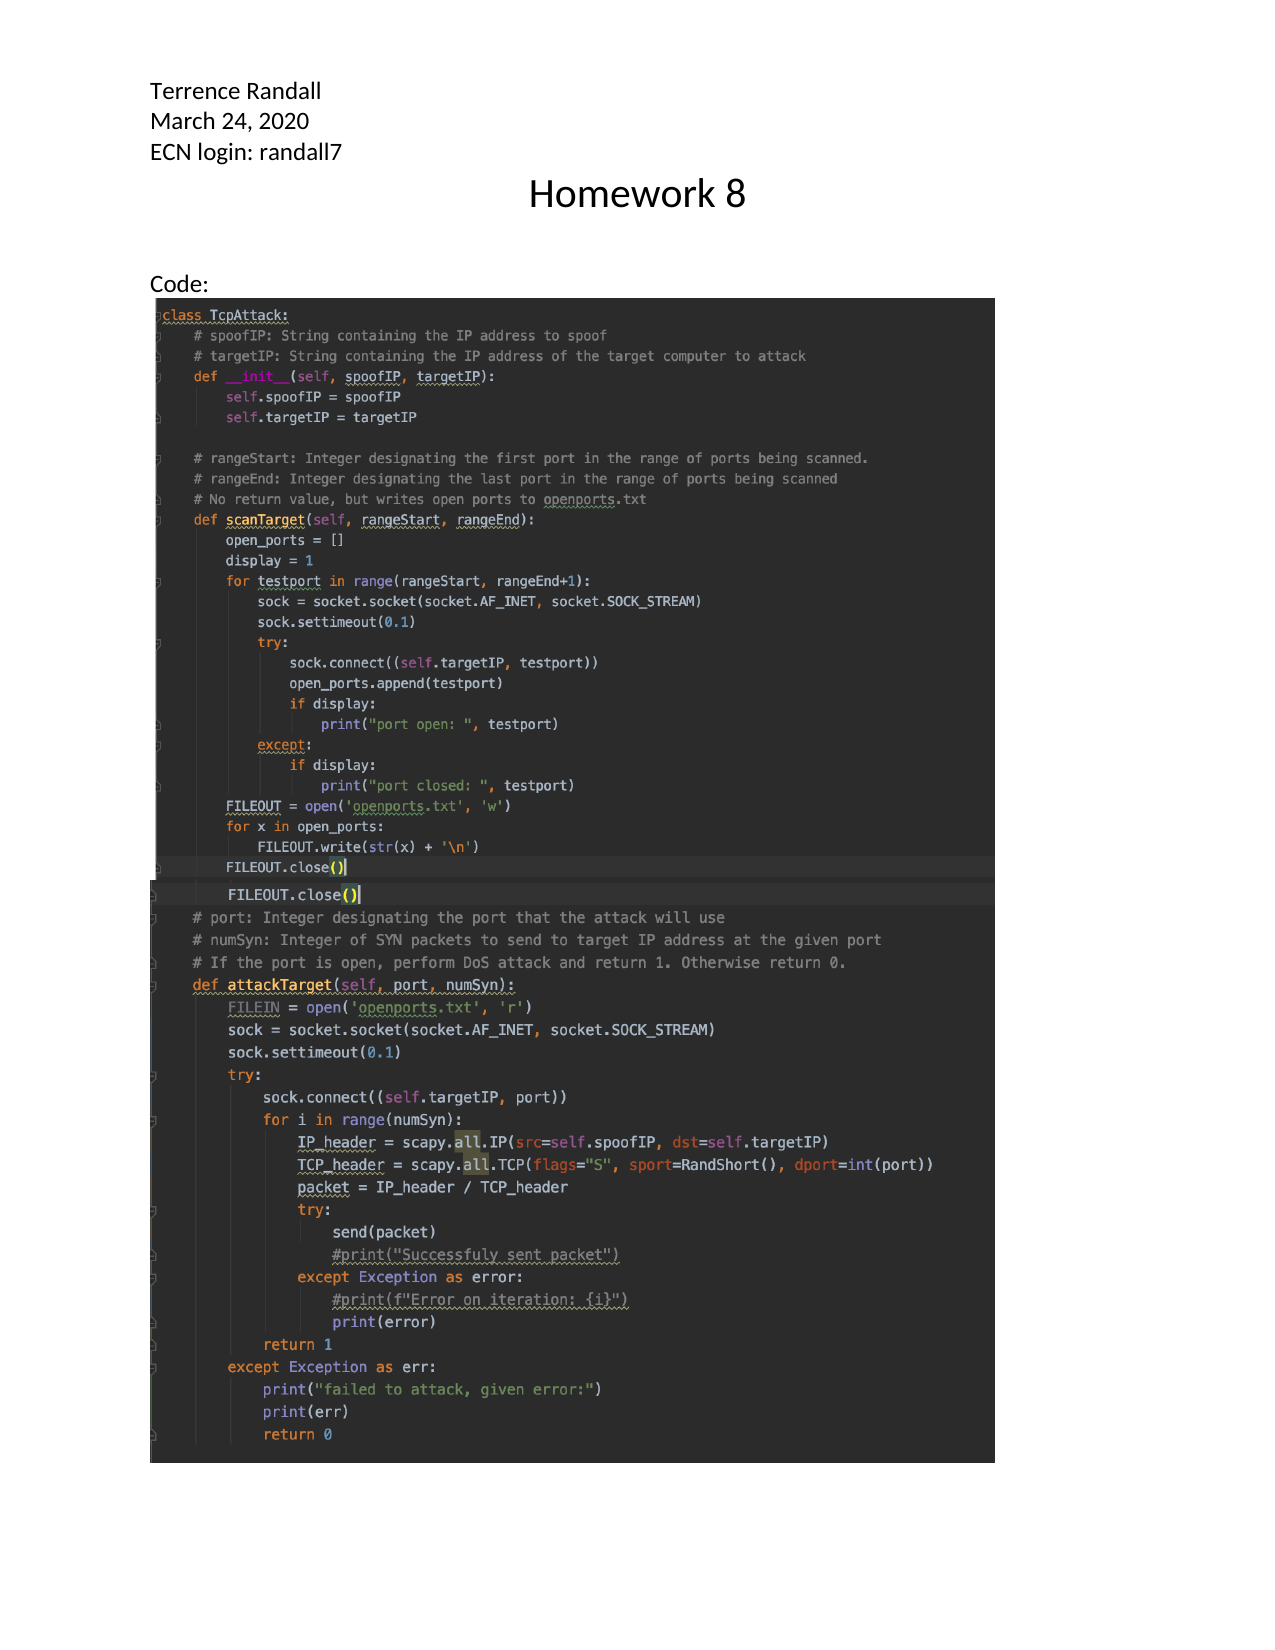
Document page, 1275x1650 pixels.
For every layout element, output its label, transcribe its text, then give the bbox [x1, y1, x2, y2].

picture [150, 298, 995, 1463]
text Code: [150, 268, 1125, 299]
text Homework 8 [150, 167, 1125, 217]
